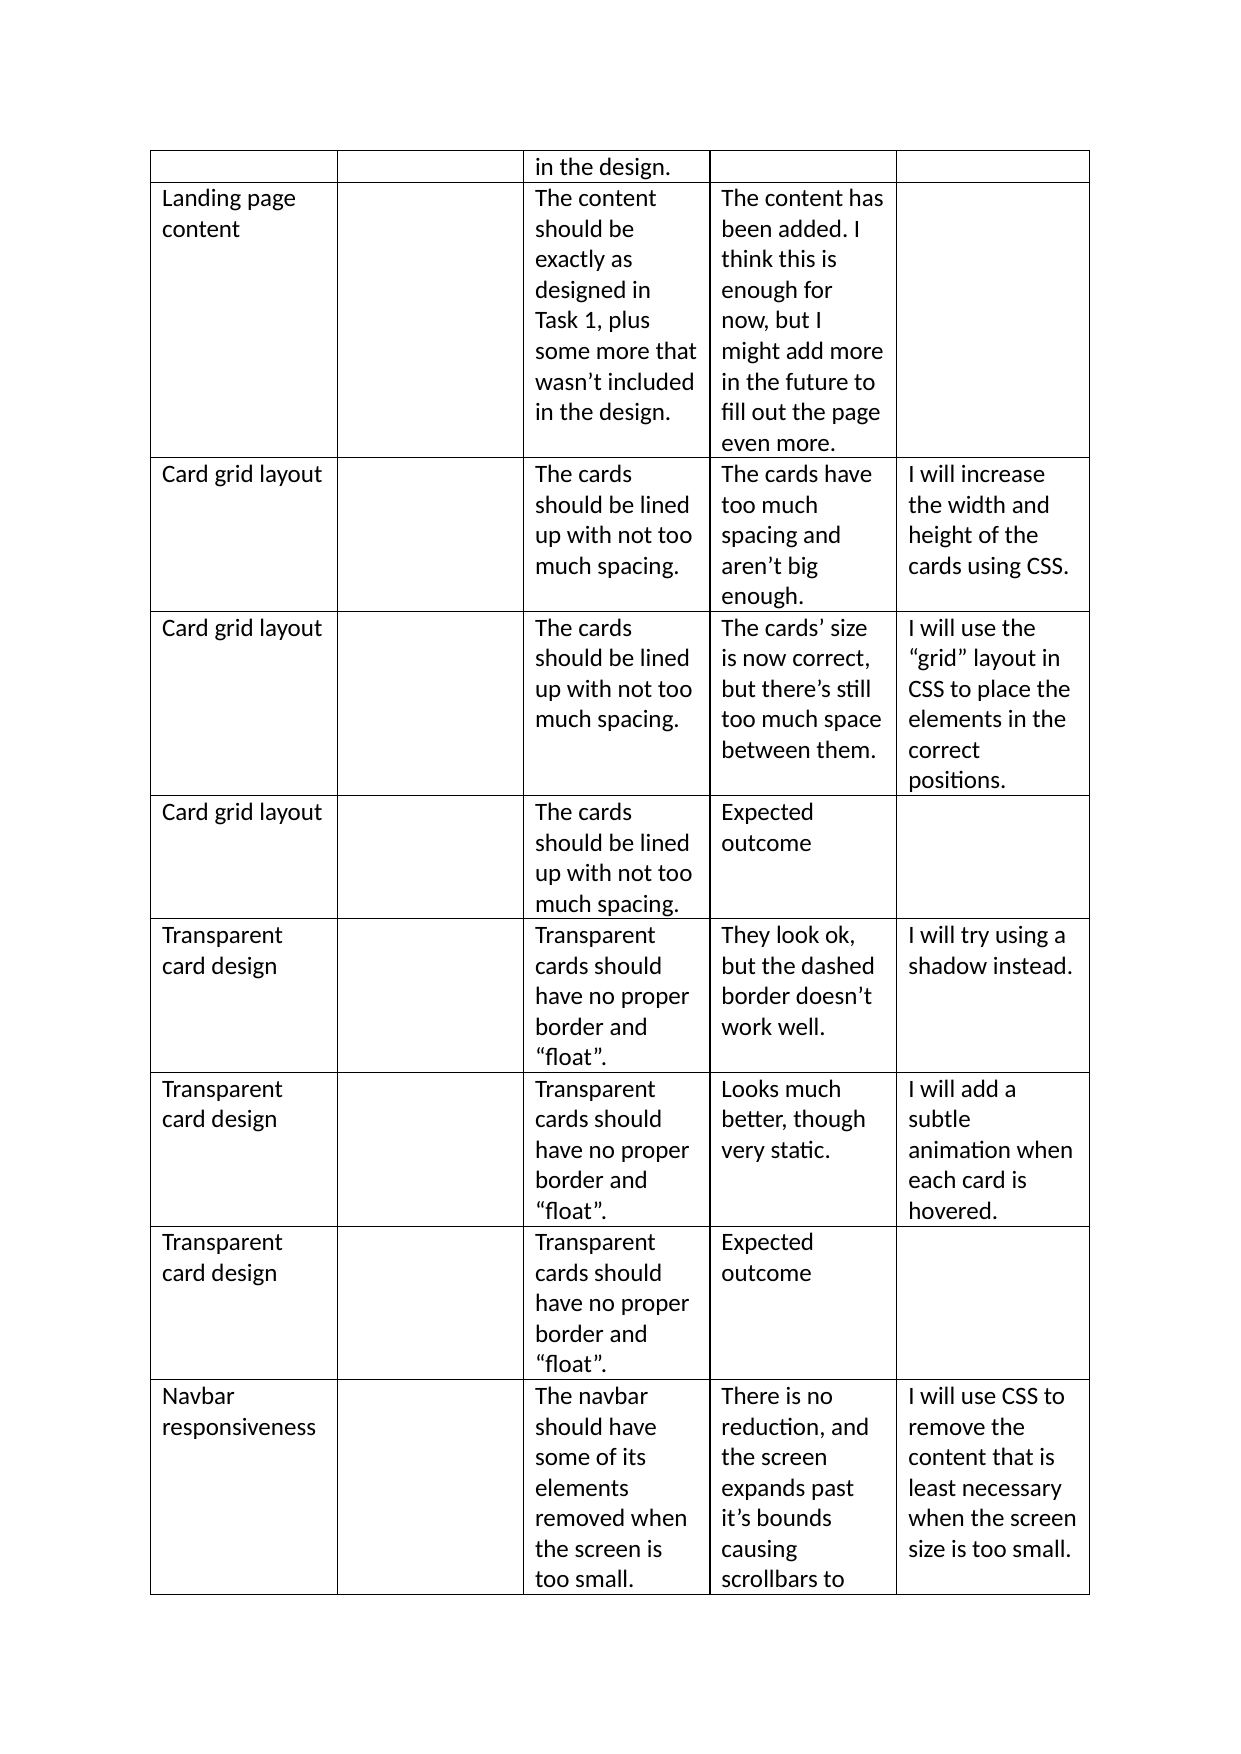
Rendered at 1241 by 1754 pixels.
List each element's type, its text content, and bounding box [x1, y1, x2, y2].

table_cell I will use the “grid” layout in CSS to place the elements in the correct positions. [897, 612, 1089, 795]
table_cell I will increase the width and height of the cards using CSS. [897, 458, 1089, 611]
table_cell [338, 1227, 523, 1379]
table_cell [897, 183, 1089, 457]
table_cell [151, 1380, 337, 1594]
table_cell Card grid layout [151, 458, 337, 611]
table_cell Looks much better, though very static. [711, 1073, 896, 1226]
table_cell The content has been added. I think this is enough for now, but I might add more in the future to fill out the page even more. [711, 183, 896, 457]
table_cell The cards should be lined up with not too much spacing. [524, 458, 709, 611]
table_cell Transparent card design [151, 1227, 337, 1379]
table_cell Transparent card design [151, 1073, 337, 1226]
table_cell [338, 796, 523, 918]
table_cell Card grid layout [151, 612, 337, 795]
table_cell They look ok, but the dashed border doesn’t work well. [711, 919, 896, 1072]
table_cell [897, 796, 1089, 918]
table_cell [338, 1380, 523, 1594]
table_cell [338, 151, 523, 182]
table_cell Expected outcome [711, 796, 896, 918]
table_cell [711, 151, 896, 182]
table_cell [338, 183, 523, 457]
table_cell I will try using a shadow instead. [897, 919, 1089, 1072]
table_cell The cards should be lined up with not too much spacing. [524, 612, 709, 795]
table_cell The content should be exactly as designed in Task 1, plus some more that wasn’t included in the design. [524, 183, 709, 457]
table_cell Expected outcome [711, 1227, 896, 1379]
table_cell Landing page content [151, 183, 337, 457]
table_cell [338, 458, 523, 611]
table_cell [711, 1380, 896, 1594]
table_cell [897, 151, 1089, 182]
table_cell Transparent cards should have no proper border and “float”. [524, 1073, 709, 1226]
table_cell The cards’ size is now correct, but there’s still too much space between them. [711, 612, 896, 795]
table_cell [338, 1073, 523, 1226]
table_cell [338, 612, 523, 795]
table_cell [524, 151, 709, 182]
table_cell [897, 1227, 1089, 1379]
table_cell I will add a subtle animation when each card is hovered. [897, 1073, 1089, 1226]
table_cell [524, 1380, 709, 1594]
table_cell Transparent cards should have no proper border and “float”. [524, 1227, 709, 1379]
table_cell Card grid layout [151, 796, 337, 918]
table_cell Transparent cards should have no proper border and “float”. [524, 919, 709, 1072]
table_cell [897, 1380, 1089, 1594]
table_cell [151, 151, 337, 182]
table_cell The cards have too much spacing and aren’t big enough. [711, 458, 896, 611]
table_cell The cards should be lined up with not too much spacing. [524, 796, 709, 918]
table_cell [338, 919, 523, 1072]
table_cell Transparent card design [151, 919, 337, 1072]
